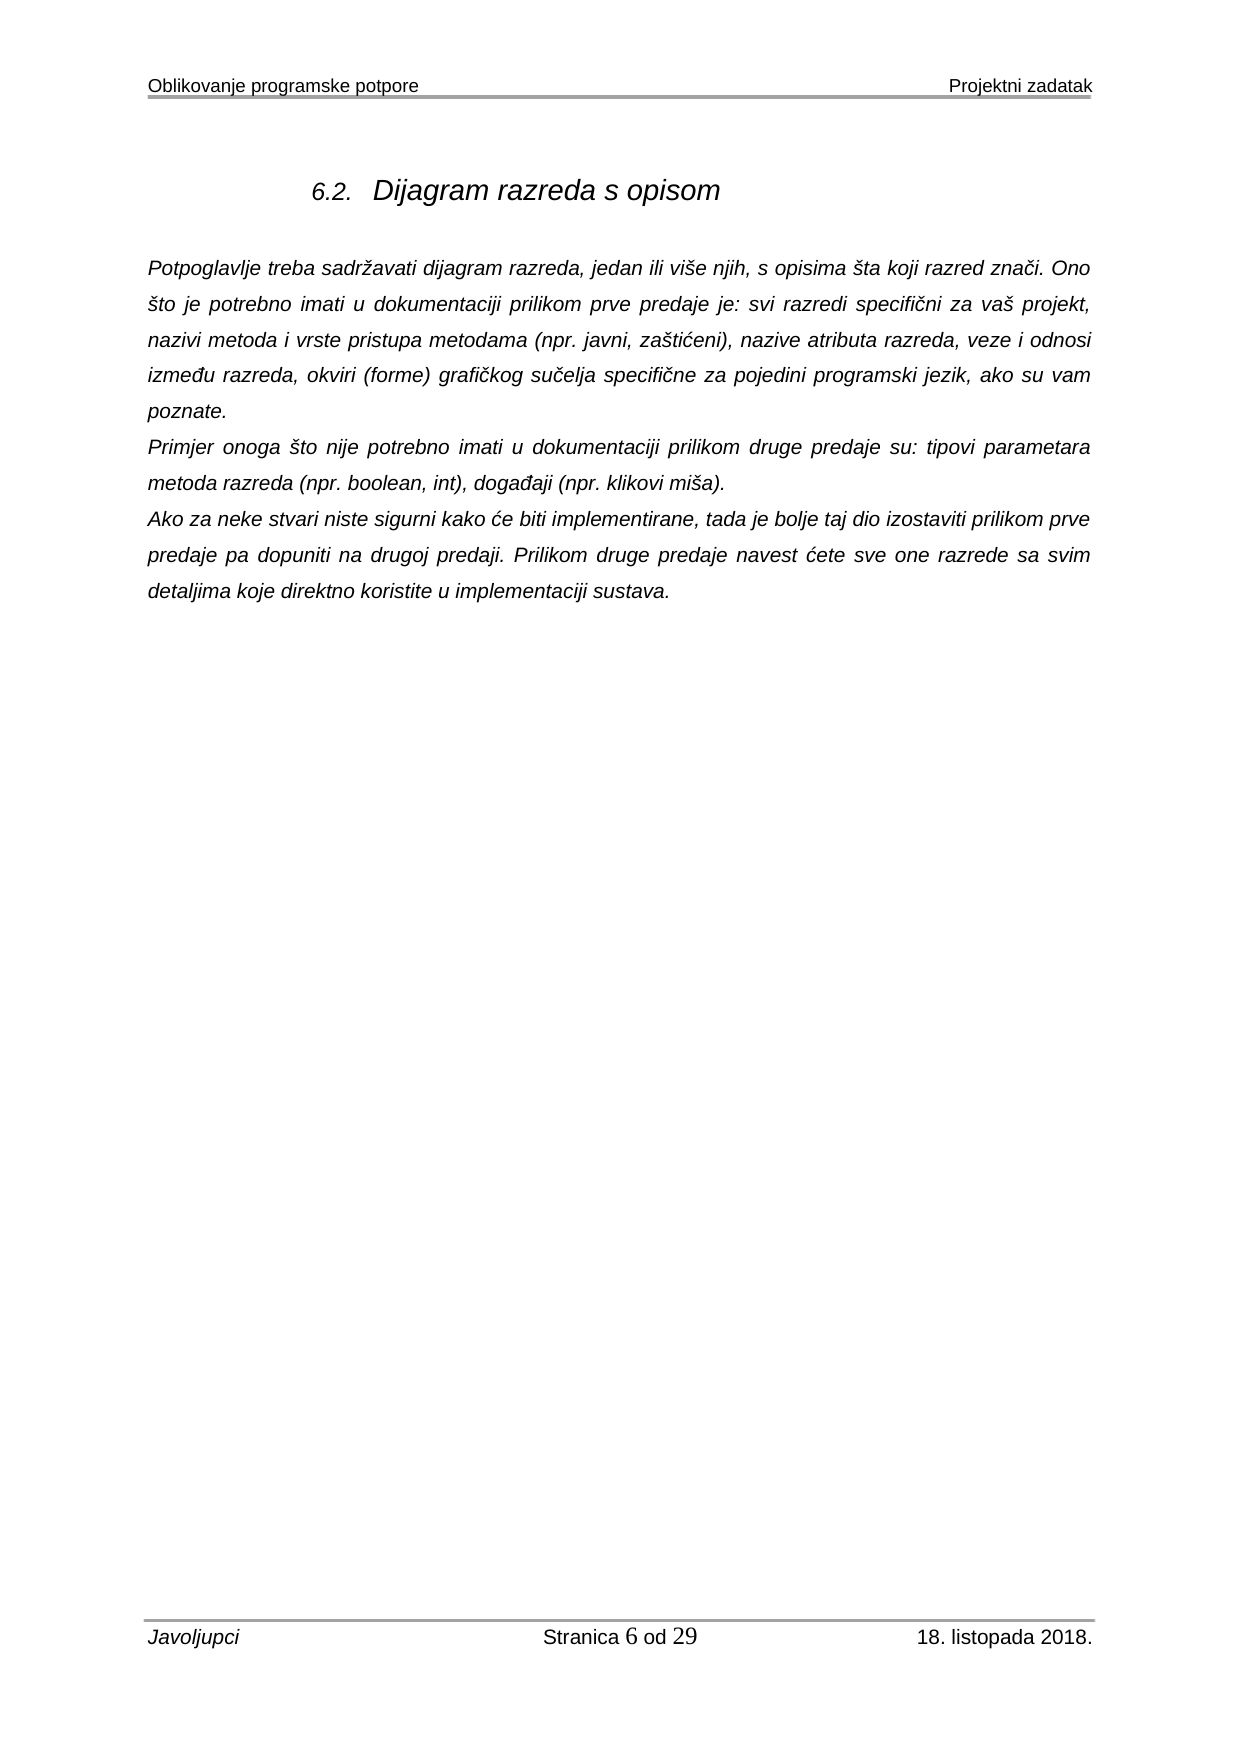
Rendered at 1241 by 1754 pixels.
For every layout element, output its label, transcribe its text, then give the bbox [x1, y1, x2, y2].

subtitle Dijagram razreda s opisom [252, 173, 1093, 206]
text Ako za neke stvari niste sigurni kako će biti implementirane, tada je bolje taj dio izostaviti prilikom prve predaje pa dopuniti na drugoj predaji. Prilikom druge predaje navest ćete sve one razrede sa svim detaljima koje direktno koristite u implementaciji sustava. [148, 507, 1093, 603]
text Primjer onoga što nije potrebno imati u dokumentaciji prilikom druge predaje su: tipovi parametara metoda razreda (npr. boolean, int), događaji (npr. klikovi miša). [148, 435, 1093, 495]
text Potpoglavlje treba sadržavati dijagram razreda, jedan ili više njih, s opisima šta koji razred znači. Ono što je potrebno imati u dokumentaciji prilikom prve predaje je: svi razredi specifični za vaš projekt, nazivi metoda i vrste pristupa metodama (npr. javni, zaštićeni), nazive atributa razreda, veze i odnosi između razreda, okviri (forme) grafičkog sučelja specifične za pojedini programski jezik, ako su vam poznate. [148, 256, 1093, 423]
picture [147, 95, 1092, 99]
